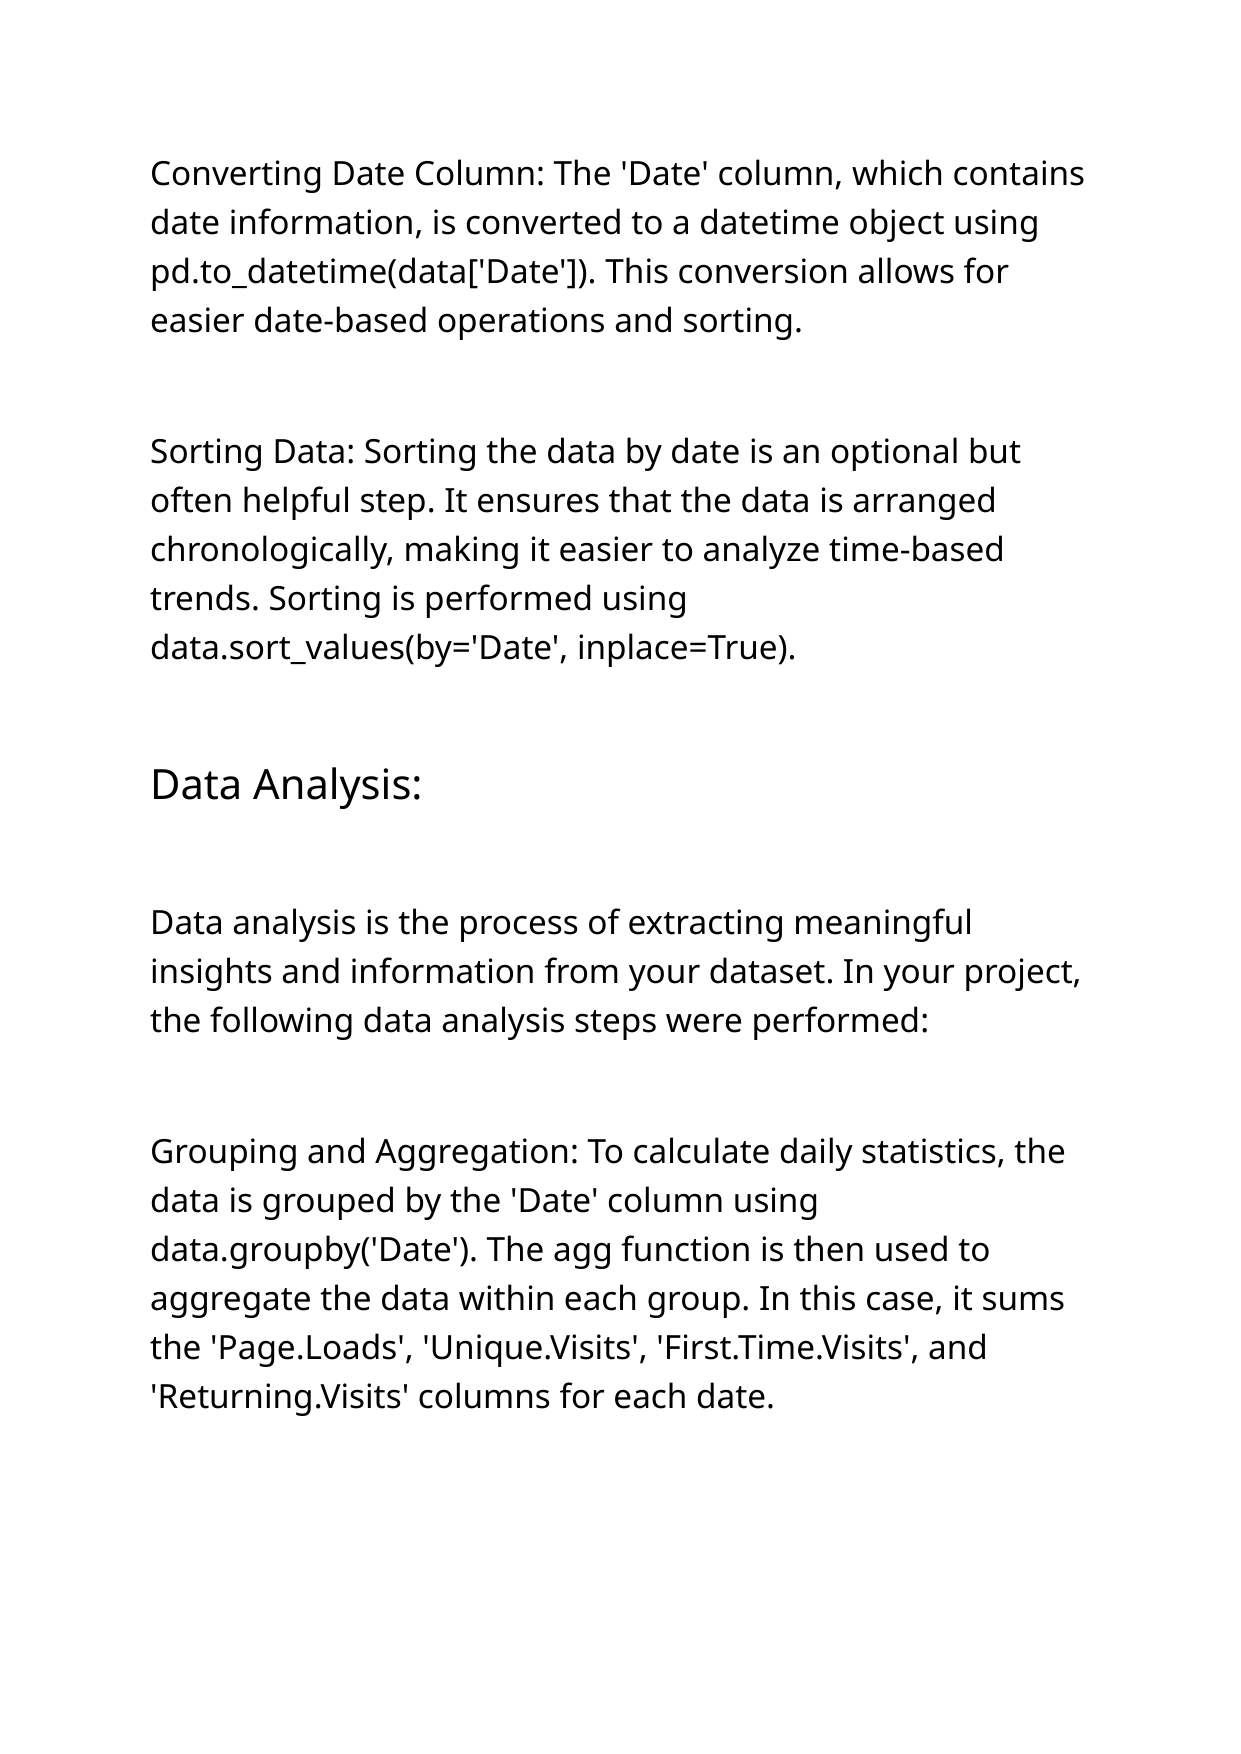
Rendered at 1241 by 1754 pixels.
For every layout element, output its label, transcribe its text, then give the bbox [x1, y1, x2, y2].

text Data analysis is the process of extracting meaningful insights and information from your dataset. In your project, the following data analysis steps were performed: [150, 899, 1090, 1042]
text Converting Date Column: The 'Date' column, which contains date information, is converted to a datetime object using pd.to_datetime(data['Date']). This conversion allows for easier date-based operations and sorting. [150, 150, 1090, 342]
text Grouping and Aggregation: To calculate daily statistics, the data is grouped by the 'Date' column using data.groupby('Date'). The agg function is then used to aggregate the data within each group. In this case, it sums the 'Page.Loads', 'Unique.Visits', 'First.Time.Visits', and 'Returning.Visits' columns for each date. [150, 1128, 1090, 1418]
text Data Analysis: [150, 755, 1090, 812]
text Sorting Data: Sorting the data by date is an optional but often helpful step. It ensures that the data is arranged chronologically, making it easier to analyze time-based trends. Sorting is performed using data.sort_values(by='Date', inplace=True). [150, 428, 1090, 669]
